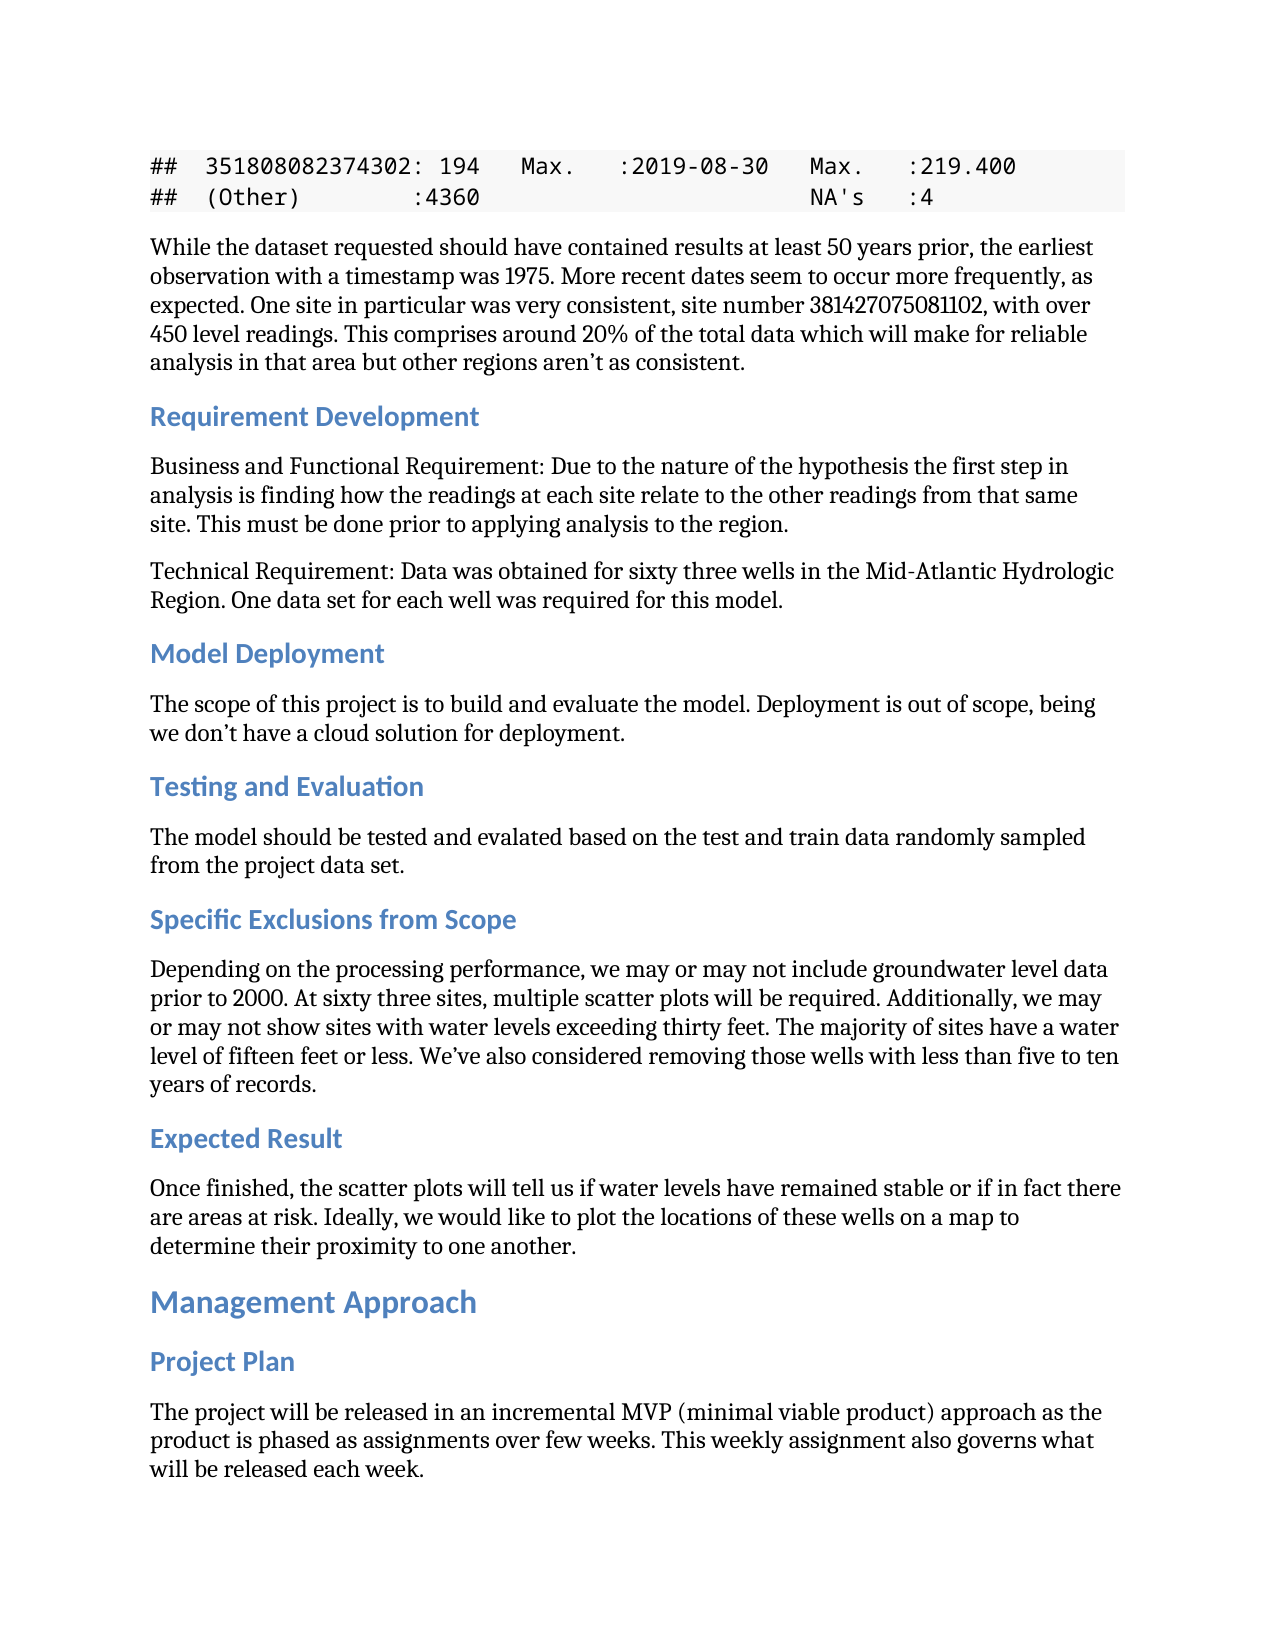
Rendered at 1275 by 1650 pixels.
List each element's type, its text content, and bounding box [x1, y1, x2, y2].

subtitle Model Deployment [150, 636, 1125, 671]
subtitle Project Plan [150, 1343, 1125, 1379]
subtitle Management Approach [150, 1281, 1125, 1322]
text Business and Functional Requirement: Due to the nature of the hypothesis the first step in analysis is finding how the readings at each site relate to the other readings from that same site. This must be done prior to applying analysis to the region. [150, 452, 1125, 538]
text While the dataset requested should have contained results at least 50 years prior, the earliest observation with a timestamp was 1975. More recent dates seem to occur more frequently, as expected. One site in particular was very consistent, site number 381427075081102, with over 450 level readings. This comprises around 20% of the total data which will make for reliable analysis in that area but other regions aren’t as consistent. [150, 233, 1125, 377]
subtitle Expected Result [150, 1120, 1125, 1156]
subtitle Specific Exclusions from Scope [150, 901, 1125, 937]
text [150, 150, 1125, 212]
text Technical Requirement: Data was obtained for sixty three wells in the Mid-Atlantic Hydrologic Region. One data set for each well was required for this model. [150, 557, 1125, 615]
subtitle Testing and Evaluation [150, 768, 1125, 804]
text The project will be released in an incremental MVP (minimal viable product) approach as the product is phased as assignments over few weeks. This weekly assignment also governs what will be released each week. [150, 1397, 1125, 1484]
subtitle Requirement Development [150, 398, 1125, 433]
text Once finished, the scatter plots will tell us if water levels have remained stable or if in fact there are areas at risk. Ideally, we would like to plot the locations of these wells on a map to determine their proximity to one another. [150, 1174, 1125, 1261]
text The model should be tested and evalated based on the test and train data randomly sampled from the project data set. [150, 823, 1125, 880]
text The scope of this project is to build and evaluate the model. Deployment is out of scope, being we don’t have a cloud solution for deployment. [150, 690, 1125, 747]
text Depending on the processing performance, we may or may not include groundwater level data prior to 2000. At sixty three sites, multiple scatter plots will be required. Additionally, we may or may not show sites with water levels exceeding thirty feet. The majority of sites have a water level of fifteen feet or less. We’ve also considered removing those wells with less than five to ten years of records. [150, 955, 1125, 1099]
